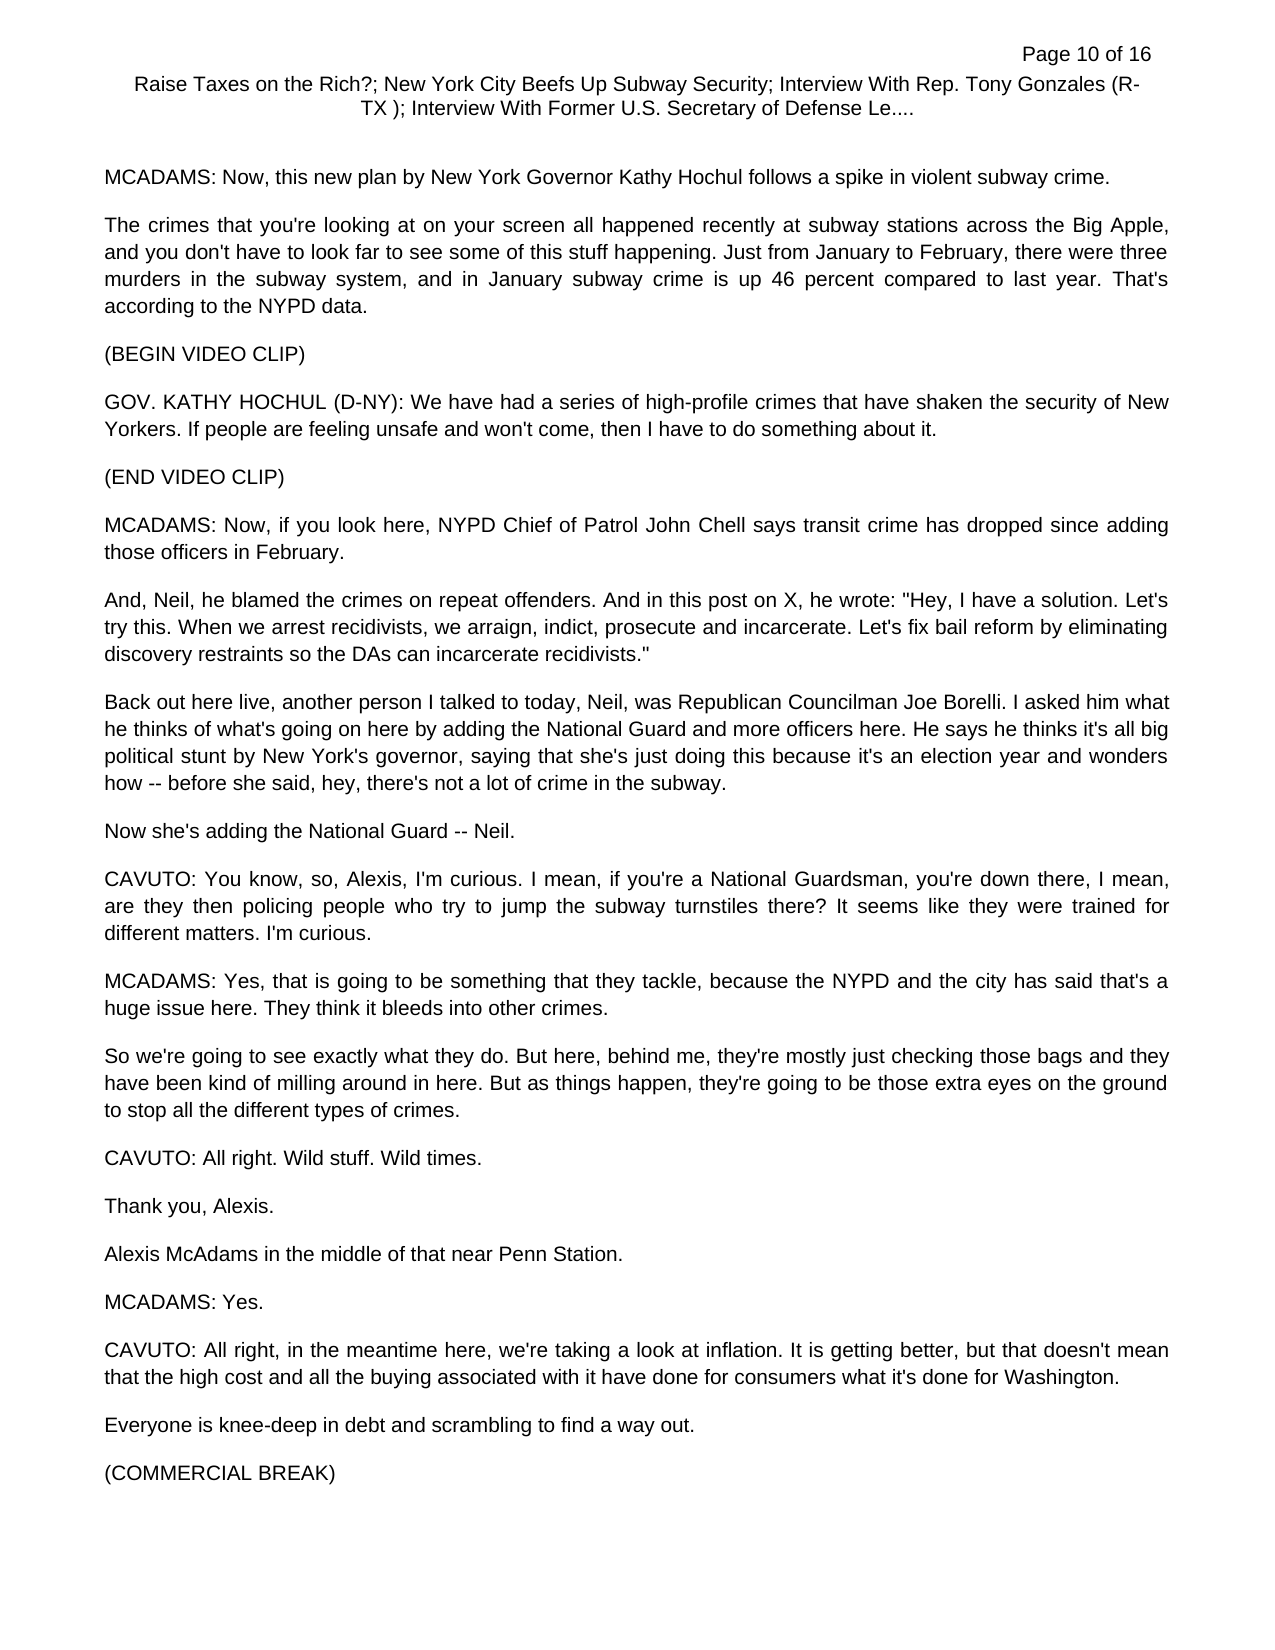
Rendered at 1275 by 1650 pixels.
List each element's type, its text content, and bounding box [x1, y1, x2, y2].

text Back out here live, another person I talked to today, Neil, was Republican Councilman Joe Borelli. I asked him what he thinks of what's going on here by adding the National Guard and more officers here. He says he thinks it's all big political stunt by New York's governor, saying that she's just doing this because it's an election year and wonders how -- before she said, hey, there's not a lot of crime in the subway. [104, 686, 1171, 795]
text (END VIDEO CLIP) [104, 461, 1171, 488]
text The crimes that you're looking at on your screen all happened recently at subway stations across the Big Apple, and you don't have to look far to see some of this stuff happening. Just from January to February, there were three murders in the subway system, and in January subway crime is up 46 percent compared to last year. That's according to the NYPD data. [104, 209, 1171, 318]
text MCADAMS: Yes, that is going to be something that they tackle, because the NYPD and the city has said that's a huge issue here. They think it bleeds into other crimes. [104, 966, 1171, 1020]
text CAVUTO: You know, so, Alexis, I'm curious. I mean, if you're a National Guardsman, you're down there, I mean, are they then policing people who try to jump the subway turnstiles there? It seems like they were trained for different matters. I'm curious. [104, 863, 1171, 945]
text CAVUTO: All right. Wild stuff. Wild times. [104, 1143, 1171, 1170]
text MCADAMS: Now, this new plan by New York Governor Kathy Hochul follows a spike in violent subway crime. [104, 161, 1171, 188]
text Now she's adding the National Guard -- Neil. [104, 816, 1171, 843]
text And, Neil, he blamed the crimes on repeat offenders. And in this post on X, he wrote: "Hey, I have a solution. Let's try this. When we arrest recidivists, we arraign, indict, prosecute and incarcerate. Let's fix bail reform by eliminating discovery restraints so the DAs can incarcerate recidivists." [104, 584, 1171, 666]
text (COMMERCIAL BREAK) [104, 1457, 1171, 1484]
text MCADAMS: Yes. [104, 1286, 1171, 1313]
text CAVUTO: All right, in the meantime here, we're taking a look at inflation. It is getting better, but that doesn't mean that the high cost and all the buying associated with it have done for consumers what it's done for Washington. [104, 1334, 1171, 1388]
text Alexis McAdams in the middle of that near Penn Station. [104, 1238, 1171, 1266]
text (BEGIN VIDEO CLIP) [104, 338, 1171, 366]
text GOV. KATHY HOCHUL (D-NY): We have had a series of high-profile crimes that have shaken the security of New Yorkers. If people are feeling unsafe and won't come, then I have to do something about it. [104, 386, 1171, 441]
text MCADAMS: Now, if you look here, NYPD Chief of Patrol John Chell says transit crime has dropped since adding those officers in February. [104, 509, 1171, 563]
text Thank you, Alexis. [104, 1191, 1171, 1218]
text Everyone is knee-deep in debt and scrambling to find a way out. [104, 1409, 1171, 1436]
text So we're going to see exactly what they do. But here, behind me, they're mostly just checking those bags and they have been kind of milling around in here. But as things happen, they're going to be those extra eyes on the ground to stop all the different types of crimes. [104, 1041, 1171, 1122]
